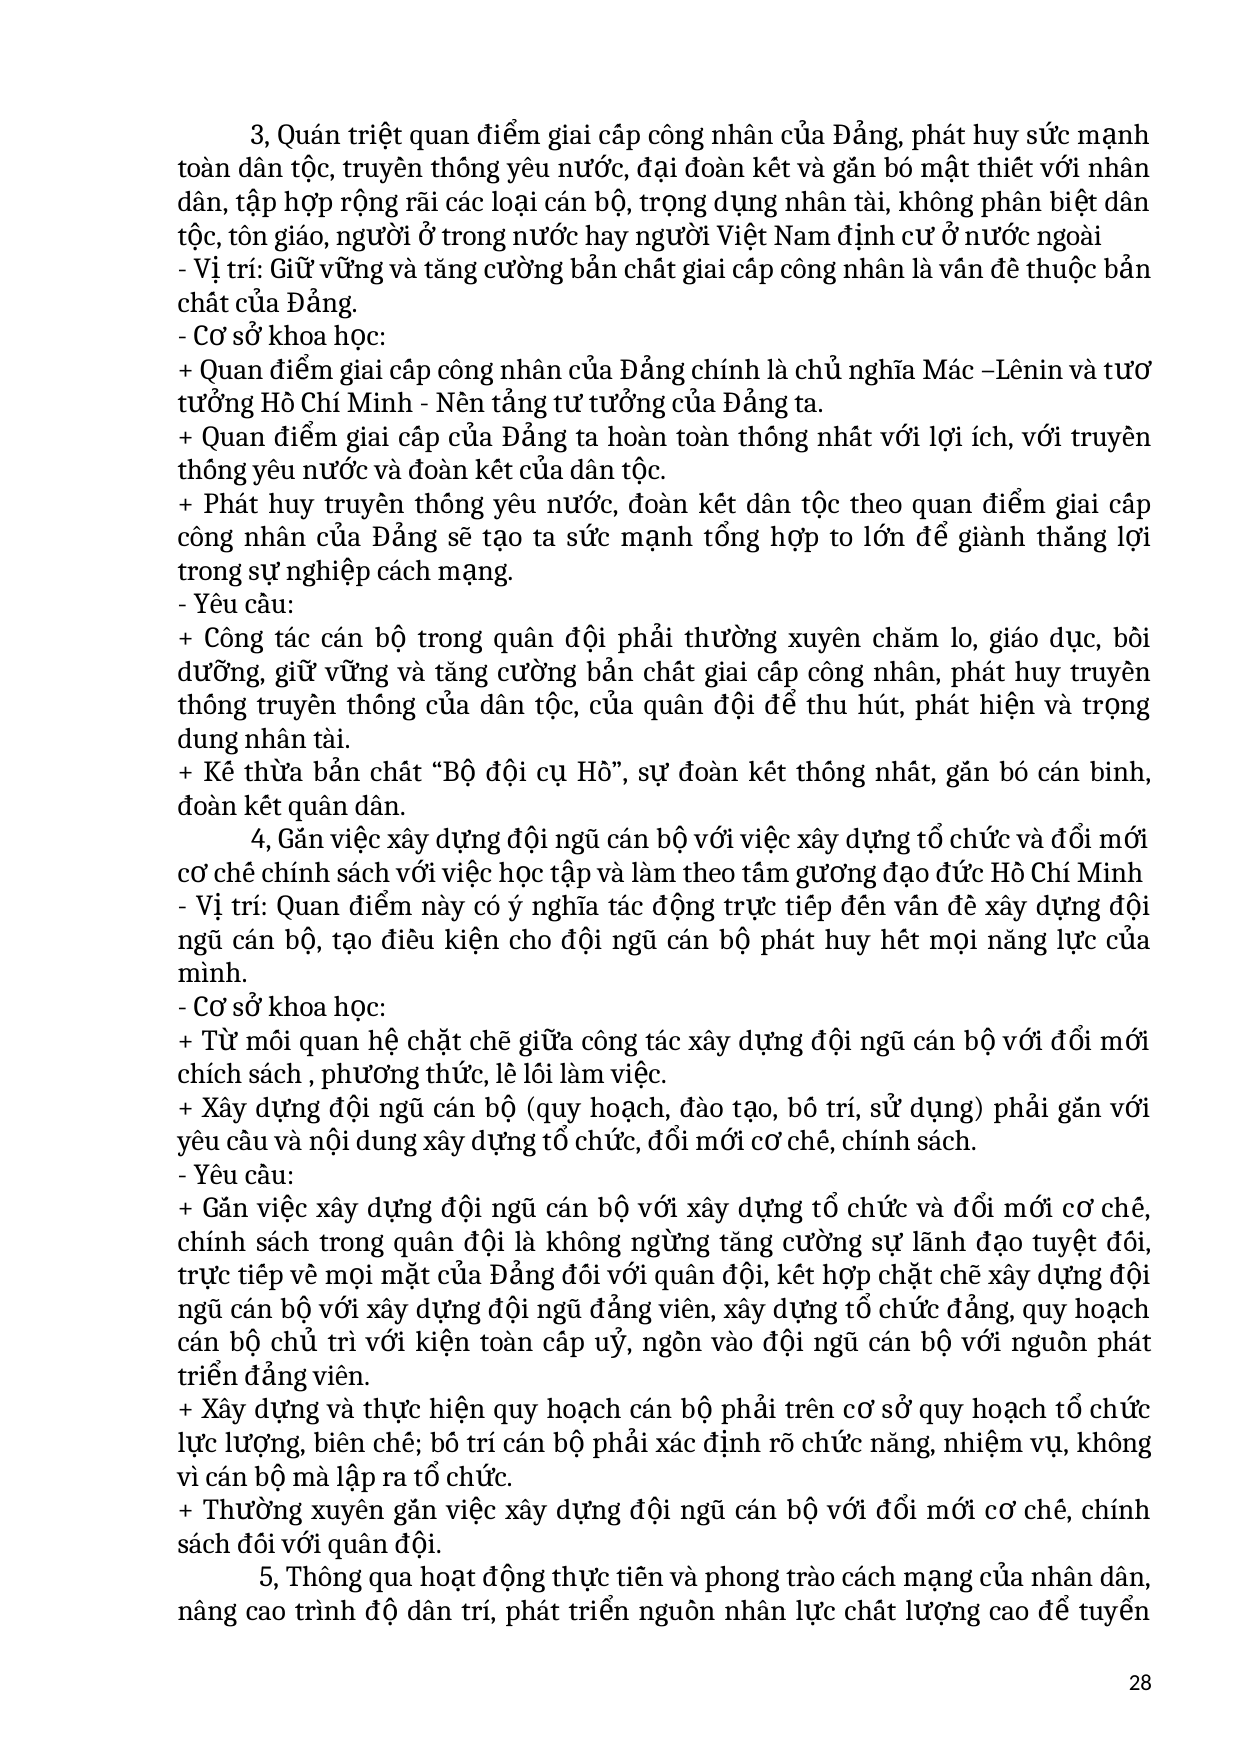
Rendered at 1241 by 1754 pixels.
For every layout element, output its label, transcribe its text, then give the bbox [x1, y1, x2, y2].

text - Cơ sở khoa học: [177, 319, 1152, 353]
text + Quan điểm giai cấp của Đảng ta hoàn toàn thống nhất với lợi ích, với truyền thống yêu nước và đoàn kết của dân tộc. [177, 420, 1152, 487]
text 4, Gắn việc xây dựng đội ngũ cán bộ với việc xây dựng tổ chức và đổi mới cơ chế chính sách với việc học tập và làm theo tấm gương đạo đức Hồ Chí Minh [177, 822, 1152, 889]
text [177, 1560, 1152, 1627]
text - Vị trí: Quan điểm này có ý nghĩa tác động trực tiếp đến vấn đề xây dựng đội ngũ cán bộ, tạo điều kiện cho đội ngũ cán bộ phát huy hết mọi năng lực của mình. [177, 889, 1152, 990]
text + Xây dựng đội ngũ cán bộ (quy hoạch, đào tạo, bố trí, sử dụng) phải gắn với yêu cầu và nội dung xây dựng tổ chức, đổi mới cơ chế, chính sách. [177, 1091, 1152, 1158]
text 3, Quán triệt quan điểm giai cấp công nhân của Đảng, phát huy sức mạnh toàn dân tộc, truyền thống yêu nước, đại đoàn kết và gắn bó mật thiết với nhân dân, tập hợp rộng rãi các loại cán bộ, trọng dụng nhân tài, không phân biệt dân tộc, tôn giáo, người ở trong nước hay người Việt Nam định cư ở nước ngoài [177, 118, 1152, 252]
text + Phát huy truyền thống yêu nước, đoàn kết dân tộc theo quan điểm giai cấp công nhân của Đảng sẽ tạo ta sức mạnh tổng hợp to lớn để giành thắng lợi trong sự nghiệp cách mạng. [177, 487, 1152, 588]
text + Thường xuyên gắn việc xây dựng đội ngũ cán bộ với đổi mới cơ chế, chính sách đối với quân đội. [177, 1493, 1152, 1560]
text - Yêu cầu: [177, 1158, 1152, 1191]
text + Từ mối quan hệ chặt chẽ giữa công tác xây dựng đội ngũ cán bộ với đổi mới chích sách , phương thức, lề lối làm việc. [177, 1024, 1152, 1091]
text - Cơ sở khoa học: [177, 990, 1152, 1024]
text - Yêu cầu: [177, 588, 1152, 621]
text + Quan điểm giai cấp công nhân của Đảng chính là chủ nghĩa Mác –Lênin và tươ tưởng Hồ Chí Minh - Nền tảng tư tưởng của Đảng ta. [177, 353, 1152, 420]
text + Công tác cán bộ trong quân đội phải thường xuyên chăm lo, giáo dục, bồi dưỡng, giữ vững và tăng cường bản chất giai cấp công nhân, phát huy truyền thống truyền thống của dân tộc, của quân đội để thu hút, phát hiện và trọng dung nhân tài. [177, 621, 1152, 755]
text + Gắn việc xây dựng đội ngũ cán bộ với xây dựng tổ chức và đổi mới cơ chế, chính sách trong quân đội là không ngừng tăng cường sự lãnh đạo tuyệt đối, trực tiếp về mọi mặt của Đảng đối với quân đội, kết hợp chặt chẽ xây dựng đội ngũ cán bộ với xây dựng đội ngũ đảng viên, xây dựng tổ chức đảng, quy hoạch cán bộ chủ trì với kiện toàn cấp uỷ, ngồn vào đội ngũ cán bộ với nguồn phát triển đảng viên. [177, 1191, 1152, 1393]
text - Vị trí: Giữ vững và tăng cường bản chất giai cấp công nhân là vấn đề thuộc bản chất của Đảng. [177, 252, 1152, 319]
text + Xây dựng và thực hiện quy hoạch cán bộ phải trên cơ sở quy hoạch tổ chức lực lượng, biên chế; bố trí cán bộ phải xác định rõ chức năng, nhiệm vụ, không vì cán bộ mà lập ra tổ chức. [177, 1393, 1152, 1493]
text + Kế thừa bản chất “Bộ đội cụ Hồ”, sự đoàn kết thống nhất, gắn bó cán binh, đoàn kết quân dân. [177, 755, 1152, 822]
